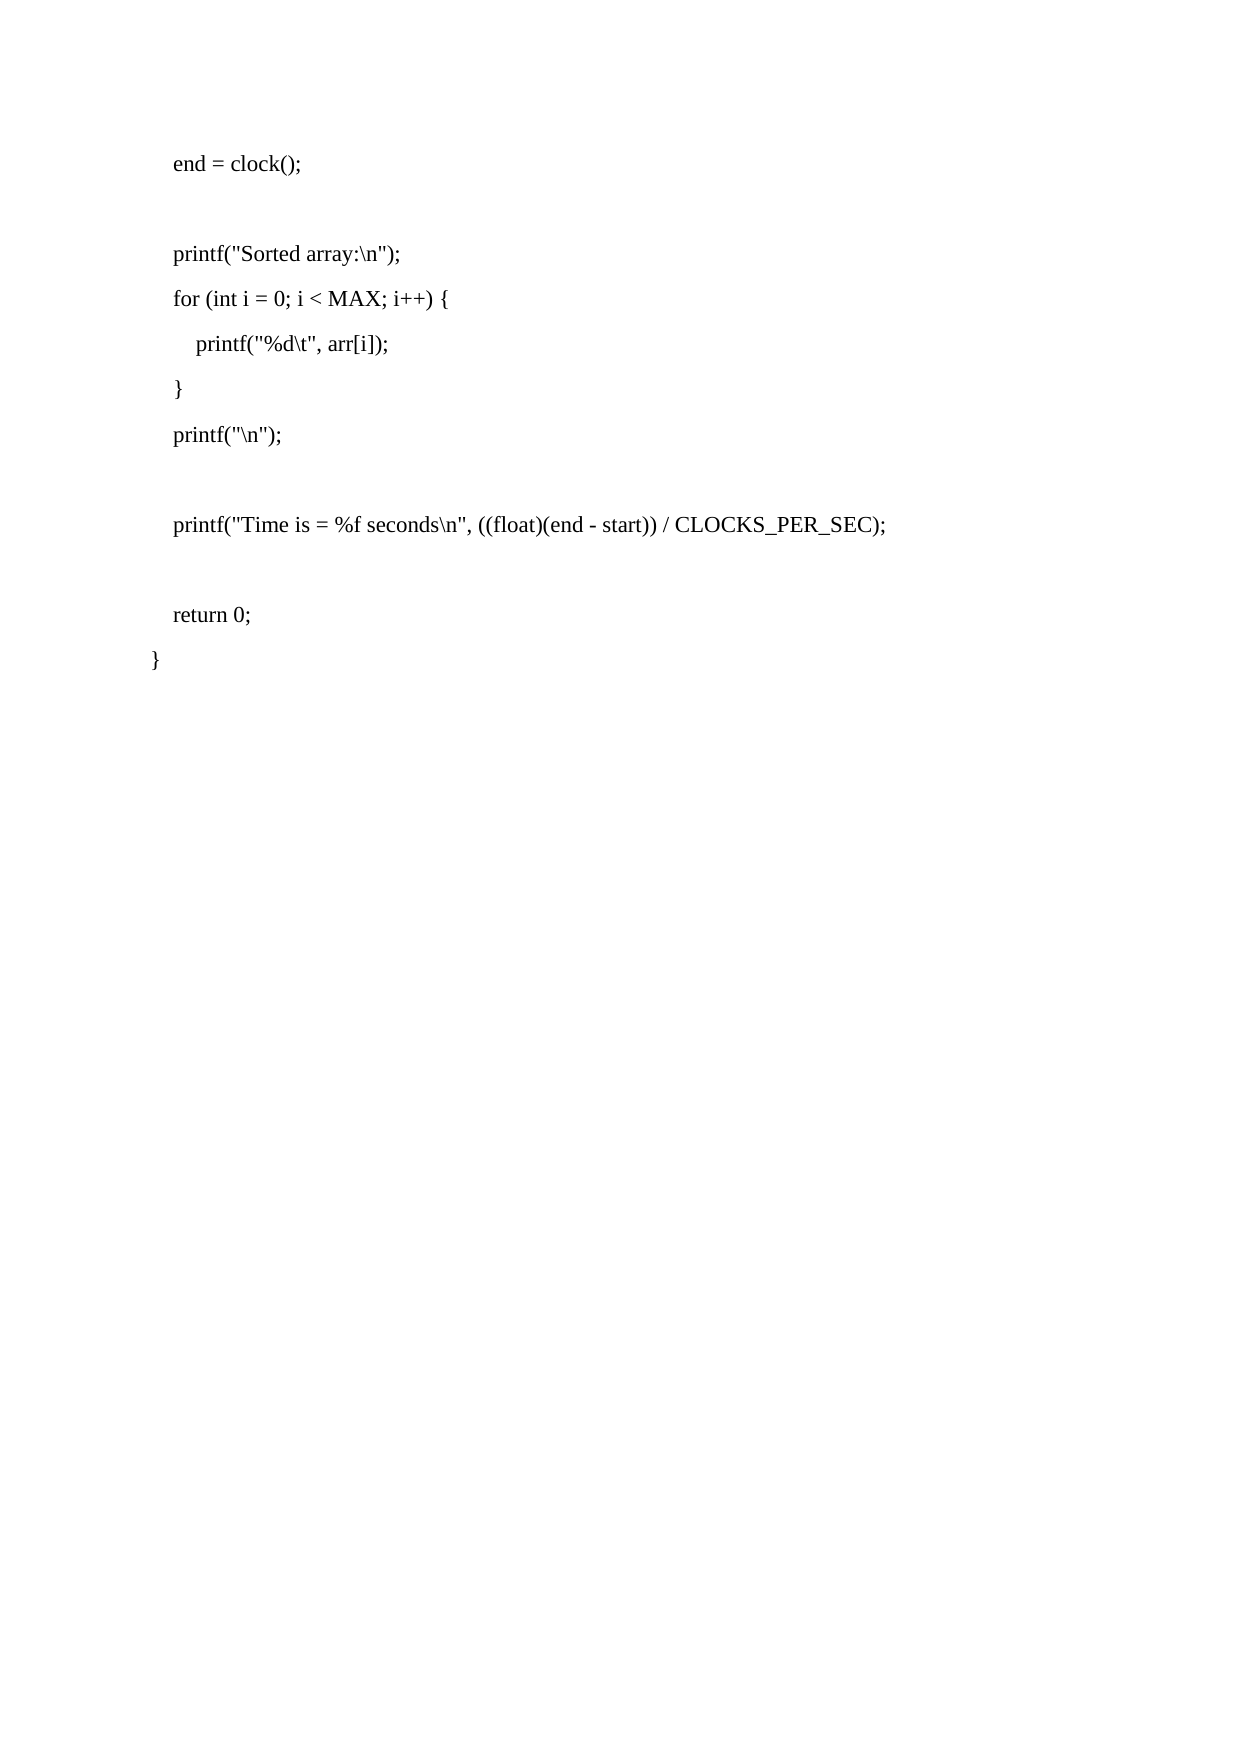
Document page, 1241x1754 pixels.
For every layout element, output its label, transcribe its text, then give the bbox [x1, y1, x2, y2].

text printf("Time is = %f seconds\n", ((float)(end - start)) / CLOCKS_PER_SEC); [150, 511, 1090, 537]
text return 0; [150, 601, 1090, 627]
text } [150, 646, 1090, 672]
text printf("Sorted array:\n"); [150, 240, 1090, 267]
text printf("\n"); [150, 421, 1090, 447]
text end = clock(); [150, 150, 1090, 176]
text printf("%d\t", arr[i]); [150, 330, 1090, 357]
text for (int i = 0; i < MAX; i++) { [150, 285, 1090, 312]
text } [150, 376, 1090, 402]
